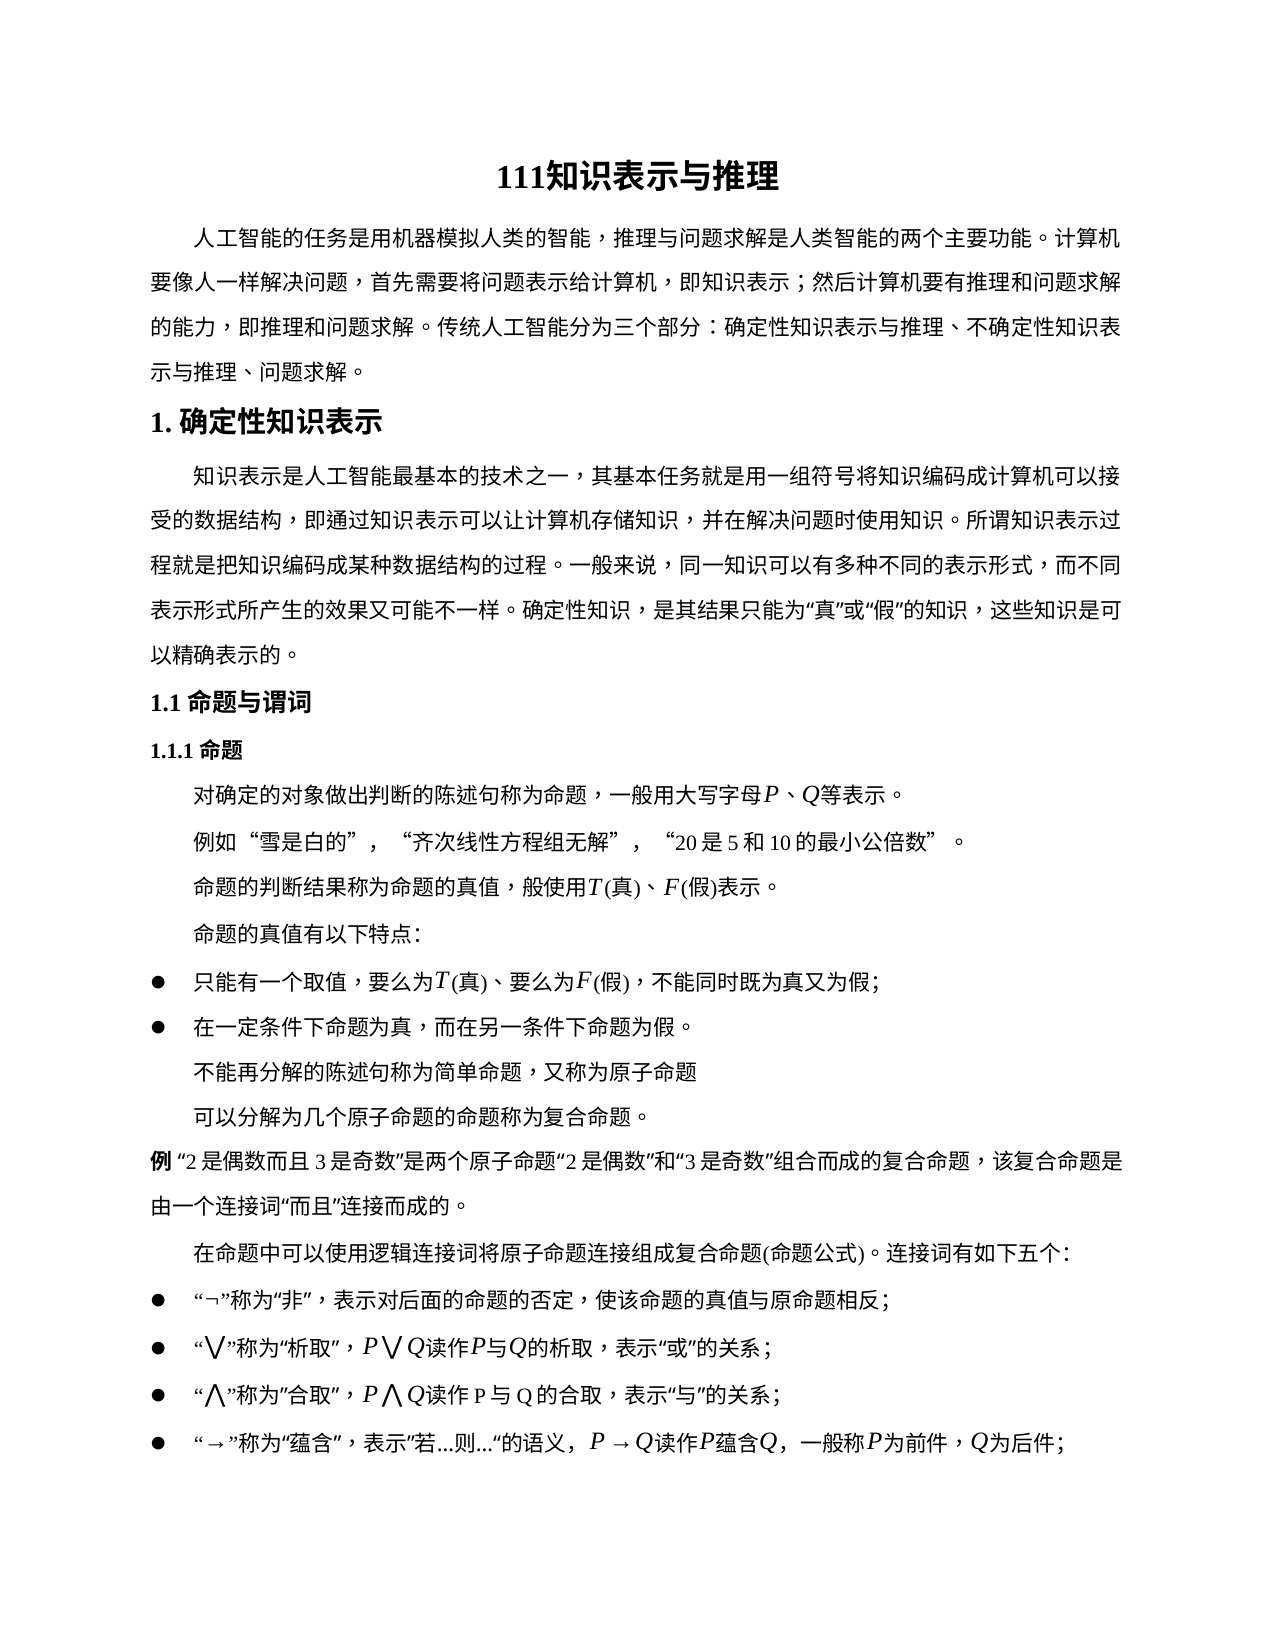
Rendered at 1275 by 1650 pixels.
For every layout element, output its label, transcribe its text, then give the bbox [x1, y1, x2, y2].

text 在命题中可以使用逻辑连接词将原子命题连接组成复合命题(命题公式)。连接词有如下五个： [150, 1236, 1125, 1267]
text 对确定的对象做出判断的陈述句称为命题，一般用大写字母、等表示。 [150, 780, 1125, 810]
list “”称为“非”，表示对后面的命题的否定，使该命题的真值与原命题相反； [150, 1283, 1125, 1315]
text 命题的真值有以下特点： [150, 917, 1125, 949]
text 可以分解为几个原子命题的命题称为复合命题。 [150, 1102, 1125, 1131]
list “”称为“析取”，读作与的析取，表示“或”的关系； [150, 1331, 1125, 1363]
text 命题的判断结果称为命题的真值，般使用(真)、(假)表示。 [150, 872, 1125, 902]
text 例如“雪是白的”，“齐次线性方程组无解”，“20是5和10的最小公倍数”。 [150, 825, 1125, 856]
text 公式章 1 节 1知识表示与推理 [150, 150, 1125, 198]
text 1.1.1 命题 [150, 735, 1125, 765]
list 知识表示是人工智能最基本的技术之一，其基本任务就是用一组符号将知识编码成计算机可以接受的数据结构，即通过知识表示可以让计算机存储知识，并在解决问题时使用知识。所谓知识表示过程就是把知识编码成某种数据结构的过程。一般来说，同一知识可以有多种不同的表示形式，而不同表示形式所产生的效果又可能不一样。确定性知识，是其结果只能为“真”或“假”的知识，这些知识是可以精确表示的。 [150, 461, 1125, 669]
list 只能有一个取值，要么为(真)、要么为(假)，不能同时既为真又为假； [150, 964, 1125, 996]
list “”称为”合取”，读作P与Q的合取，表示“与”的关系； [150, 1378, 1125, 1410]
text 例 “2是偶数而且3是奇数”是两个原子命题“2是偶数”和“3是奇数”组合而成的复合命题，该复合命题是由一个连接词“而且”连接而成的。 [150, 1146, 1125, 1221]
list 人工智能的任务是用机器模拟人类的智能，推理与问题求解是人类智能的两个主要功能。计算机要像人一样解决问题，首先需要将问题表示给计算机，即知识表示；然后计算机要有推理和问题求解的能力，即推理和问题求解。传统人工智能分为三个部分：确定性知识表示与推理、不确定性知识表示与推理、问题求解。 [150, 223, 1125, 386]
list 在一定条件下命题为真，而在另一条件下命题为假。 [150, 1012, 1125, 1042]
list 确定性知识表示 [150, 401, 1125, 441]
text 1.1 命题与谓词 [150, 684, 1125, 718]
text 不能再分解的陈述句称为简单命题，又称为原子命题 [150, 1057, 1125, 1087]
list “”称为“蕴含”，表示”若…则…“的语义，读作蕴含，一般称为前件，为后件； [150, 1426, 1125, 1458]
